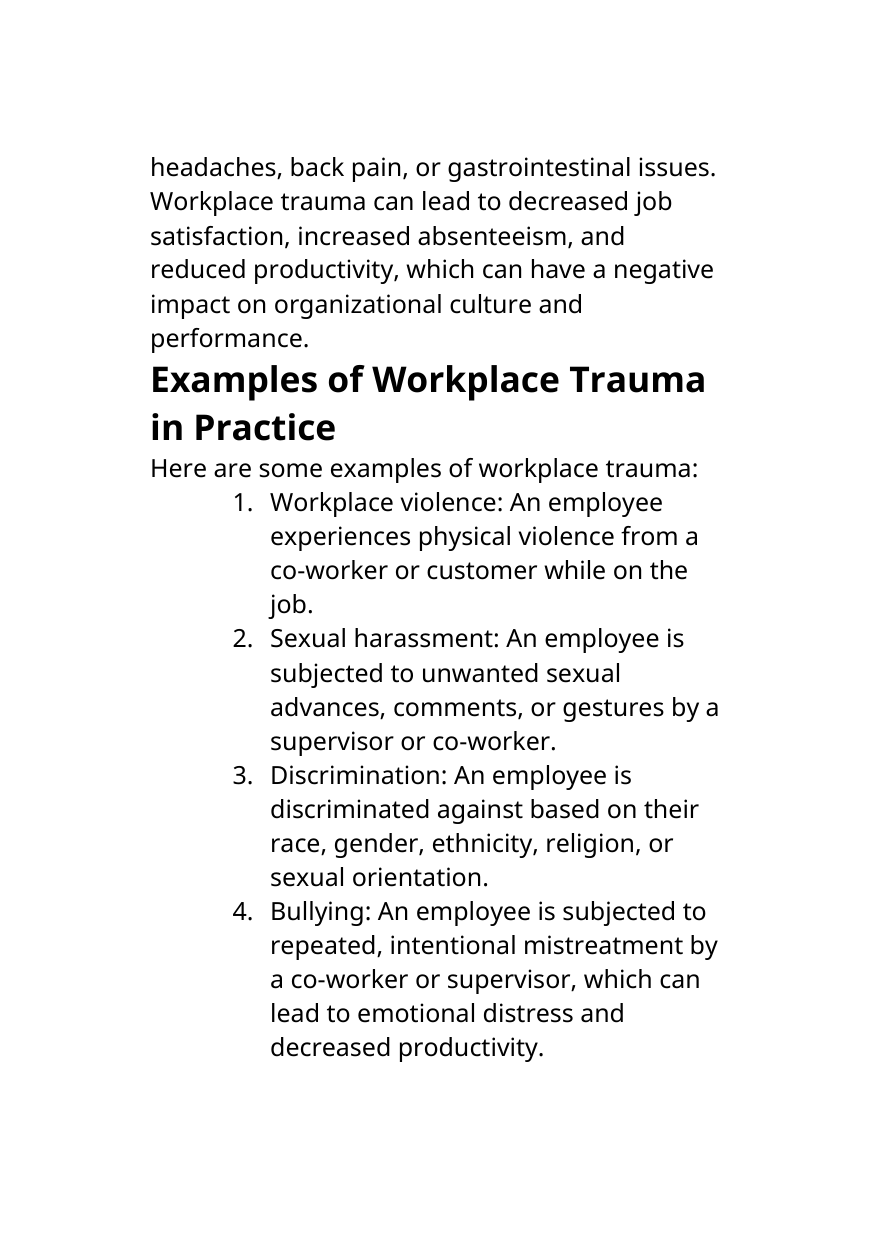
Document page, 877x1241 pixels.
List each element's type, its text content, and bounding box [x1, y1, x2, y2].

text Here are some examples of workplace trauma: [150, 451, 727, 485]
list Sexual harassment: An employee is subjected to unwanted sexual advances, comments, or gestures by a supervisor or co-worker. [232, 621, 727, 757]
list Bullying: An employee is subjected to repeated, intentional mistreatment by a co-worker or supervisor, which can lead to emotional distress and decreased productivity. [232, 894, 727, 1064]
list Workplace violence: An employee experiences physical violence from a co-worker or customer while on the job. [232, 485, 727, 621]
subtitle Examples of Workplace Trauma in Practice [150, 354, 727, 451]
list Discrimination: An employee is discriminated against based on their race, gender, ethnicity, religion, or sexual orientation. [232, 757, 727, 894]
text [150, 150, 727, 354]
